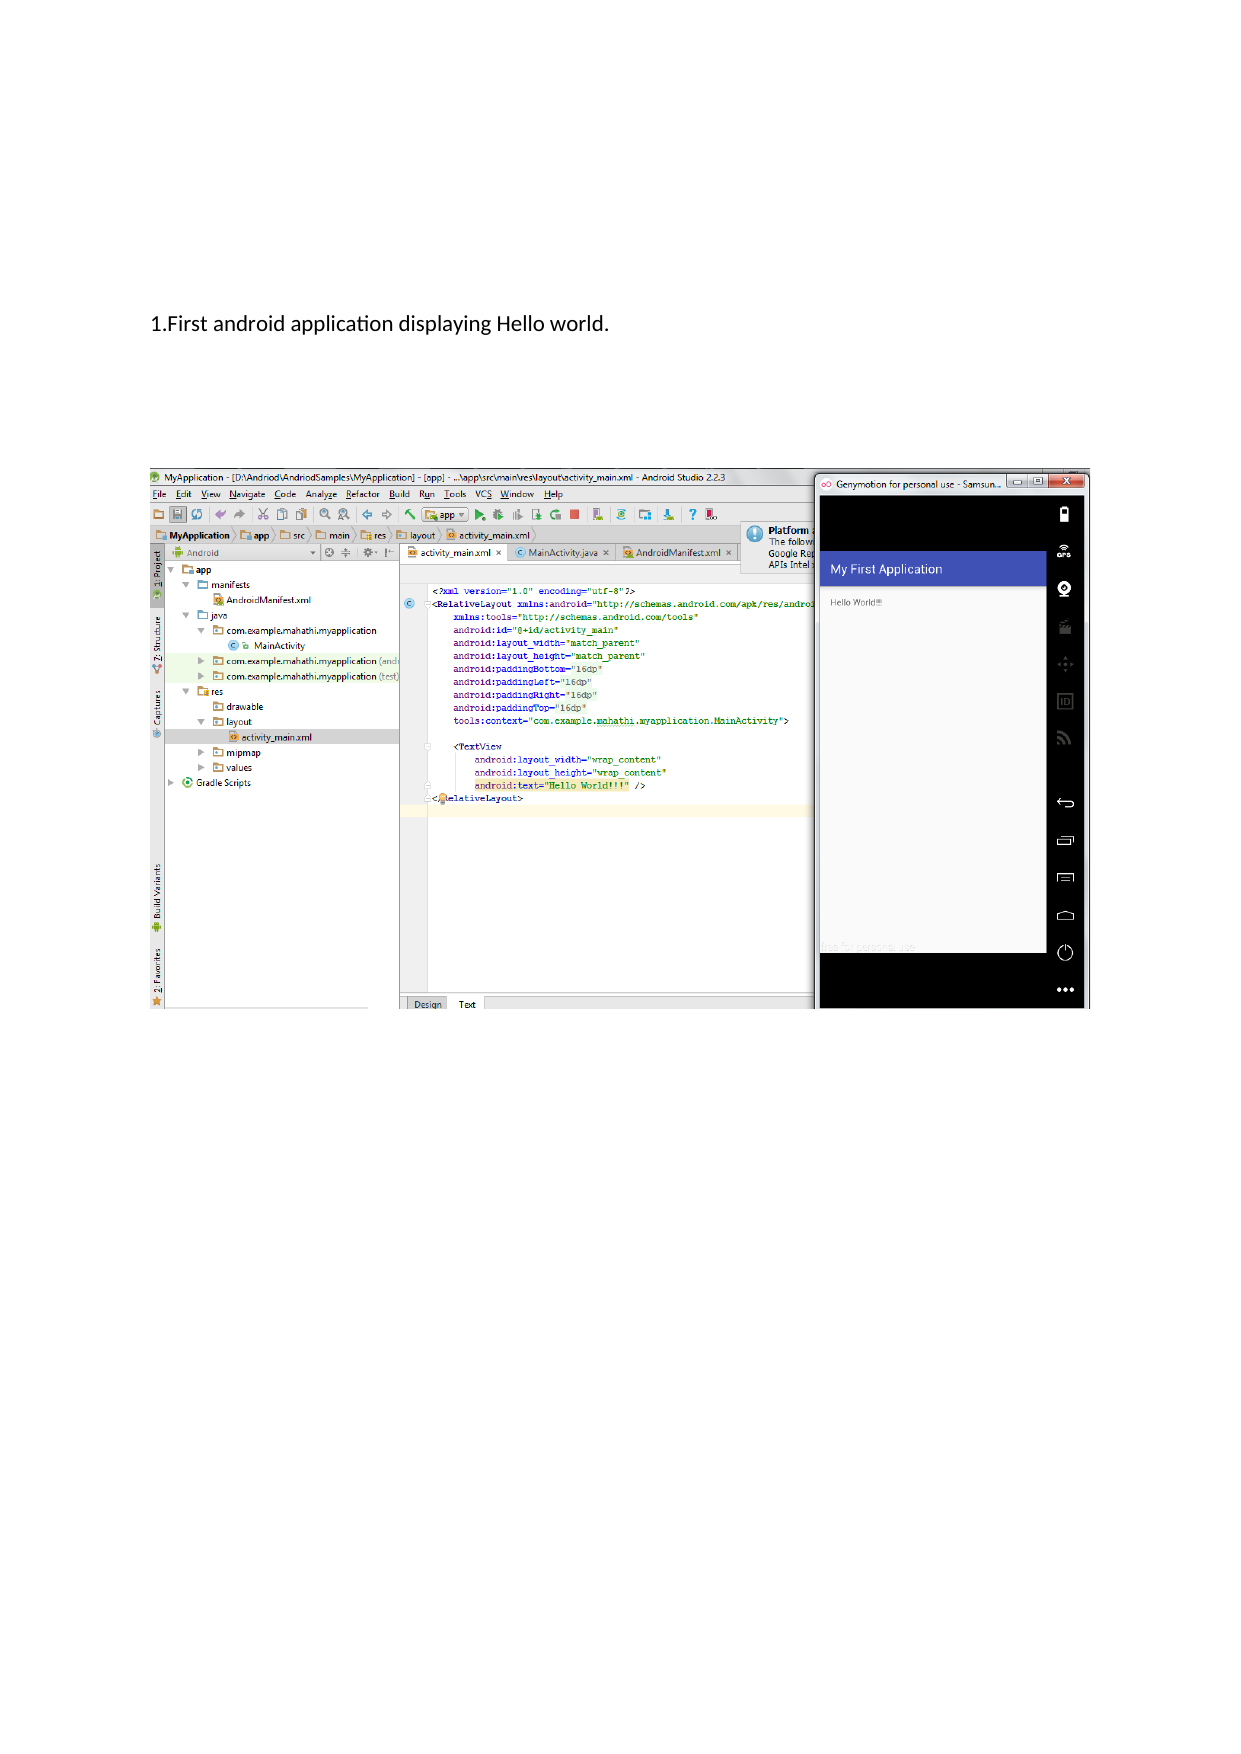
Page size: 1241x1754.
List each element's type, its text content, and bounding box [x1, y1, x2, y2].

text 1.First android application displaying Hello world. [150, 309, 1090, 337]
picture [150, 468, 1091, 1009]
